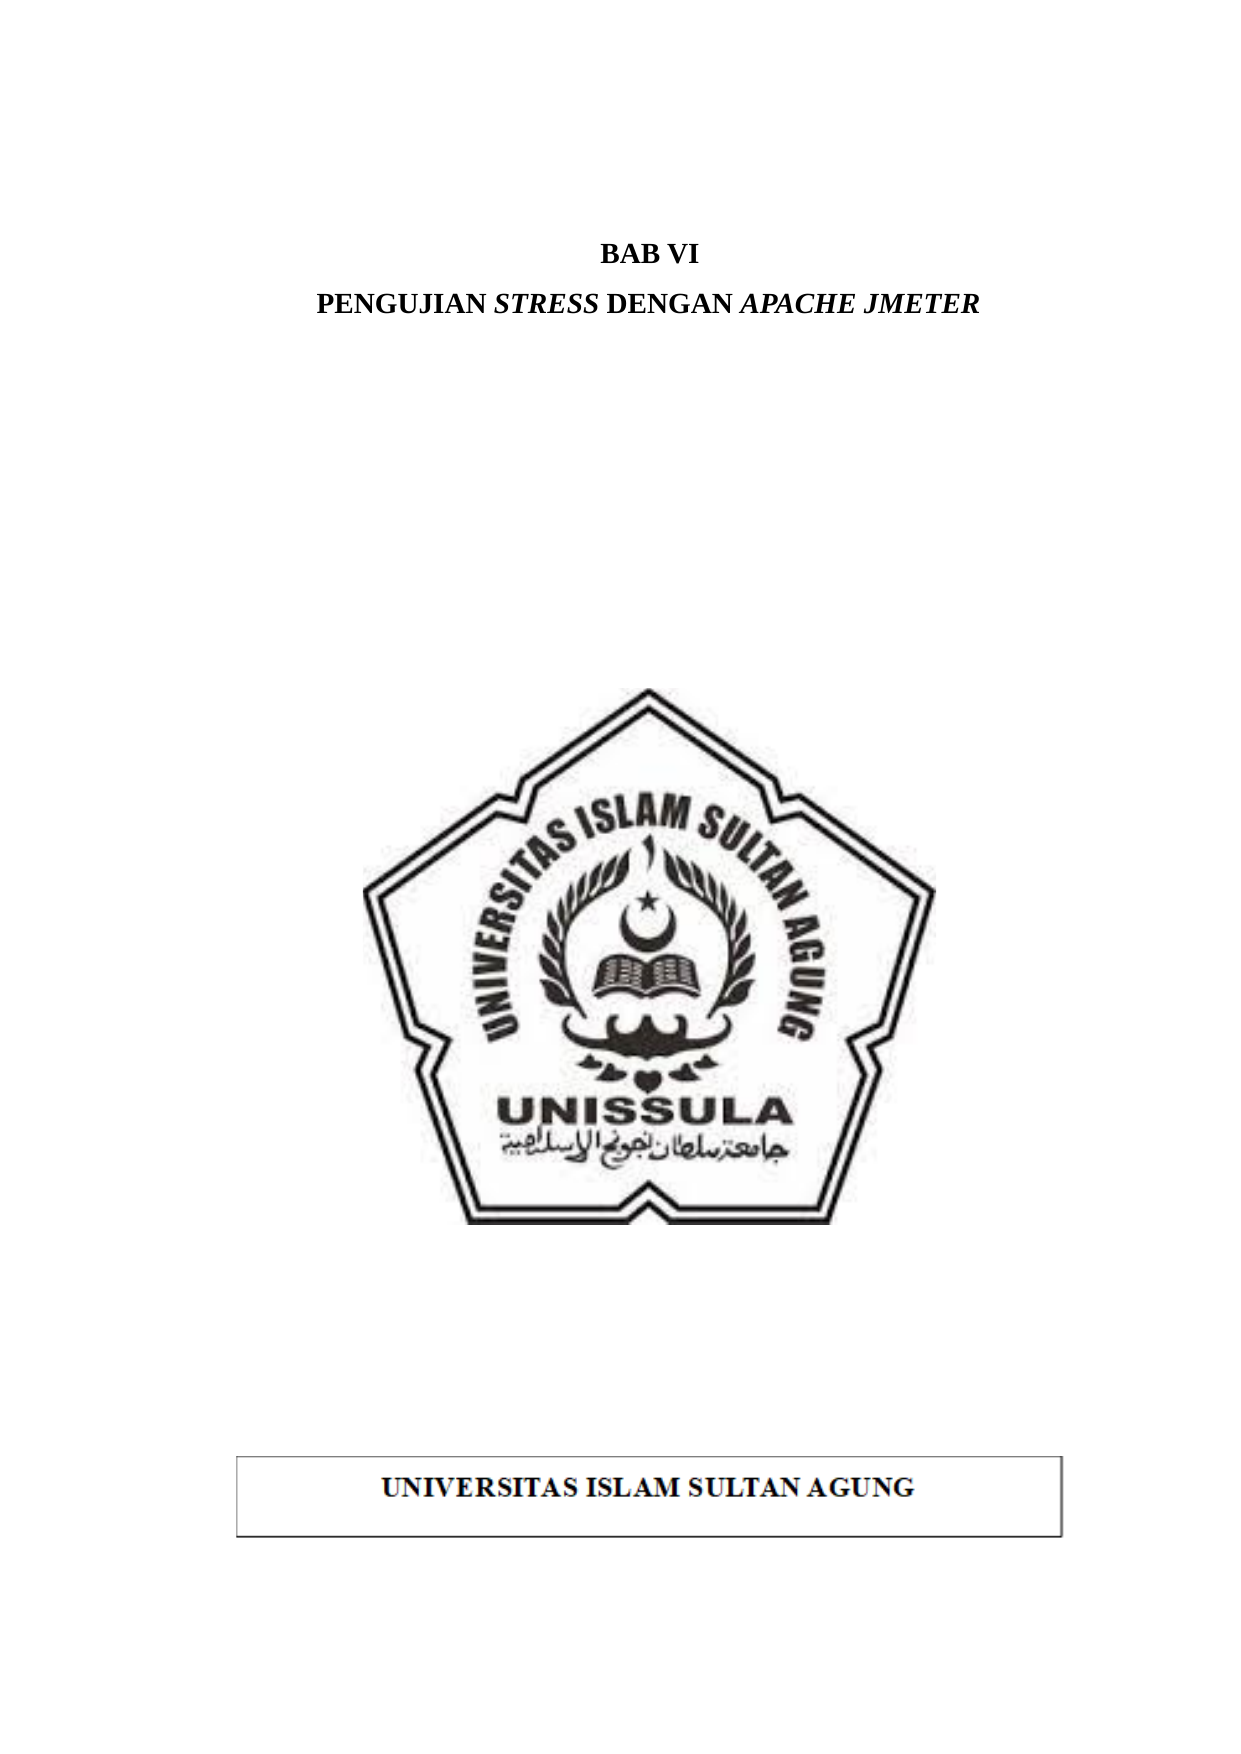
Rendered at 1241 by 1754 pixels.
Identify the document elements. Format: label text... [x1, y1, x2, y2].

text BAB VI PENGUJIAN STRESS DENGAN APACHE JMETER [236, 236, 1063, 320]
picture [236, 1456, 1065, 1541]
picture [362, 688, 937, 1225]
